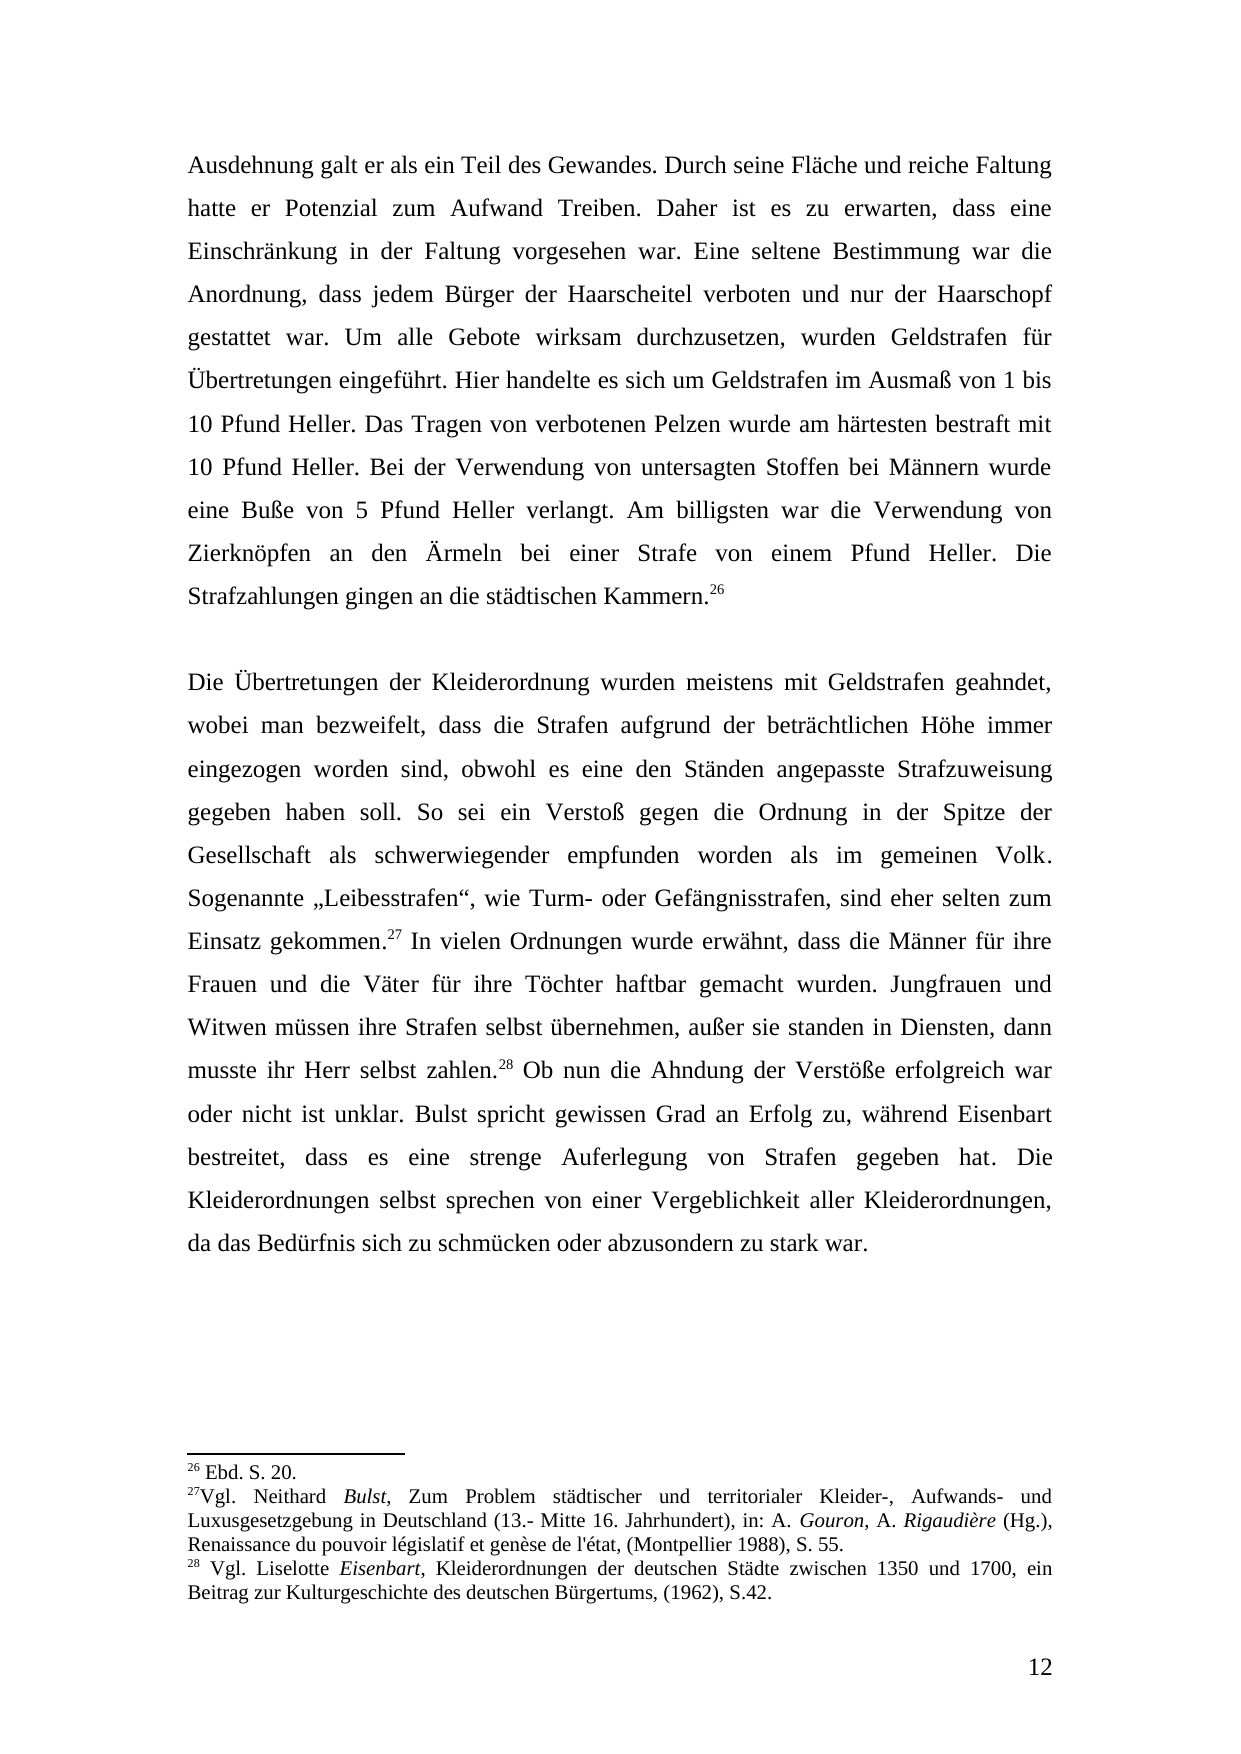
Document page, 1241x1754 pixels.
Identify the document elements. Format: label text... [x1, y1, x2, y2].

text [187, 150, 1053, 610]
text Die Übertretungen der Kleiderordnung wurden meistens mit Geldstrafen geahndet, wobei man bezweifelt, dass die Strafen aufgrund der beträchtlichen Höhe immer eingezogen worden sind, obwohl es eine den Ständen angepasste Strafzuweisung gegeben haben soll. So sei ein Verstoß gegen die Ordnung in der Spitze der Gesellschaft als schwerwiegender empfunden worden als im gemeinen Volk. Sogenannte „Leibesstrafen“, wie Turm- oder Gefängnisstrafen, sind eher selten zum Einsatz gekommen. In vielen Ordnungen wurde erwähnt, dass die Männer für ihre Frauen und die Väter für ihre Töchter haftbar gemacht wurden. Jungfrauen und Witwen müssen ihre Strafen selbst übernehmen, außer sie standen in Diensten, dann musste ihr Herr selbst zahlen. Ob nun die Ahndung der Verstöße erfolgreich war oder nicht ist unklar. Bulst spricht gewissen Grad an Erfolg zu, während Eisenbart bestreitet, dass es eine strenge Auferlegung von Strafen gegeben hat. Die Kleiderordnungen selbst sprechen von einer Vergeblichkeit aller Kleiderordnungen, da das Bedürfnis sich zu schmücken oder abzusondern zu stark war. [187, 667, 1053, 1257]
